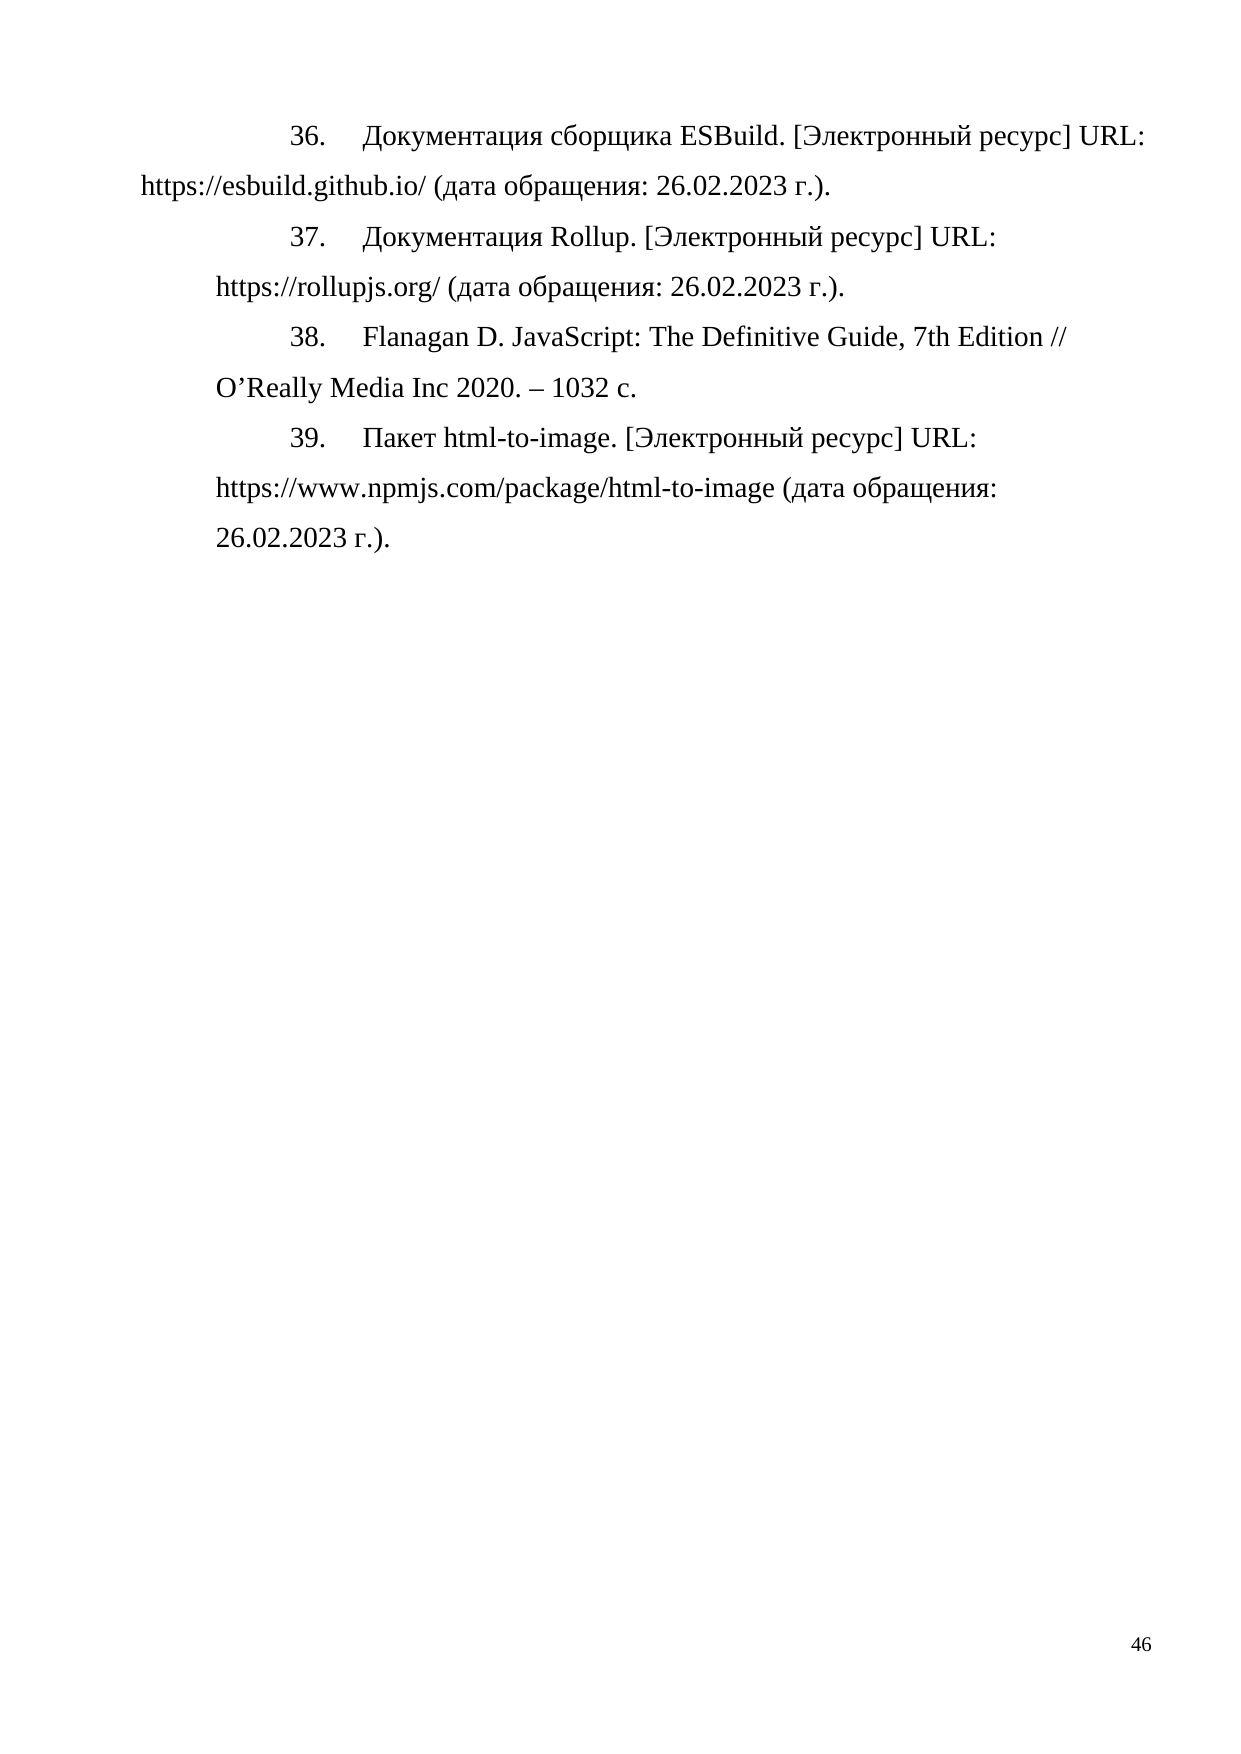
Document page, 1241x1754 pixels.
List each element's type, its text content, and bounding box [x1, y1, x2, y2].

list Документация Rollup. [Электронный ресурс] URL: https://rollupjs.org/ (дата обращения: 26.02.2023 г.). [216, 219, 1152, 303]
list Документация сборщика ESBuild. [Электронный ресурс] URL: [216, 118, 1152, 152]
list Пакет html-to-image. [Электронный ресурс] URL: https://www.npmjs.com/package/html-to-image (дата обращения: 26.02.2023 г.). [216, 420, 1152, 554]
list Flanagan D. JavaScript: The Definitive Guide, 7th Edition // O’Really Media Inc 2020. – 1032 с. [216, 319, 1152, 403]
text https://esbuild.github.io/ (дата обращения: 26.02.2023 г.). [141, 168, 1152, 202]
